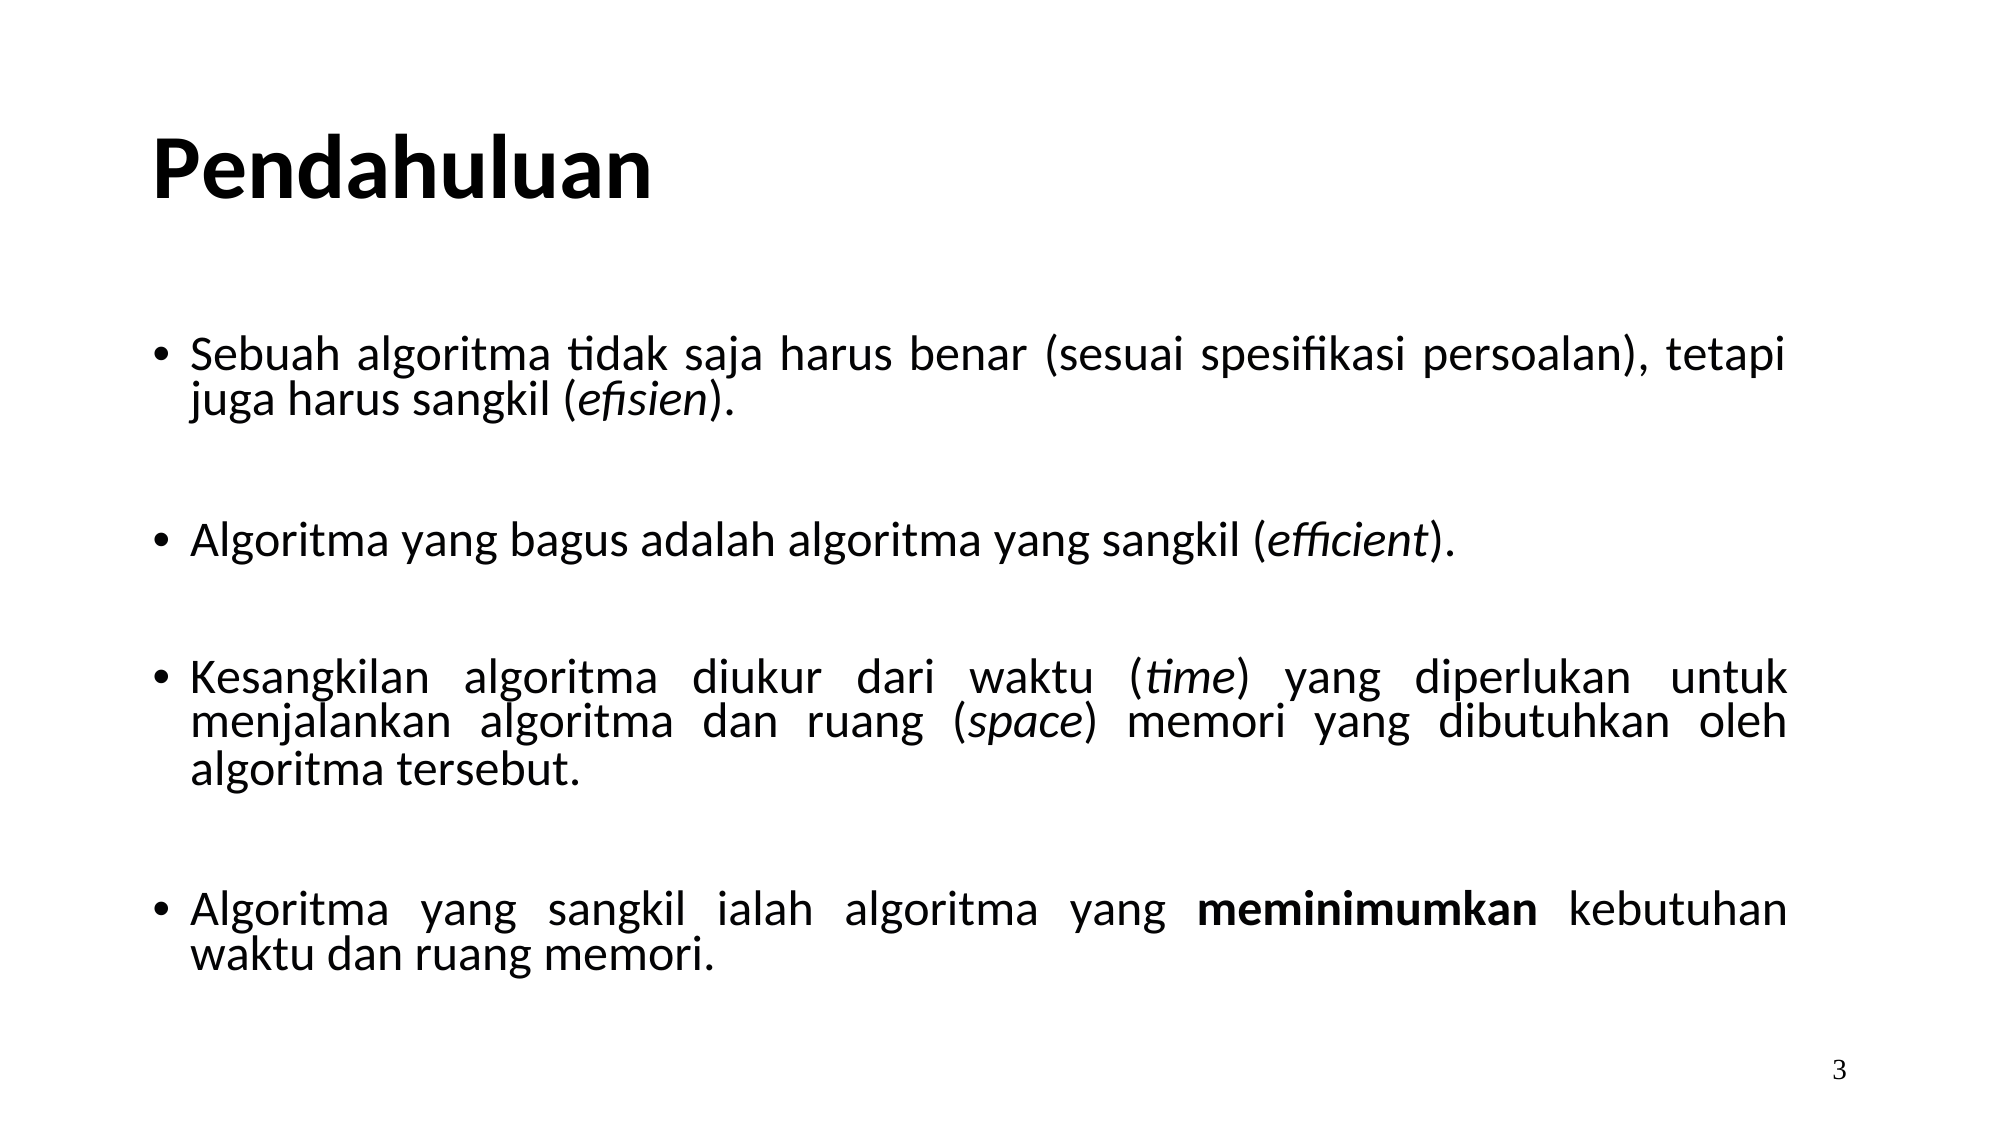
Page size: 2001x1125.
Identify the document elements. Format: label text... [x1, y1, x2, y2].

list Sebuah algoritma tidak saja harus benar (sesuai spesifikasi persoalan), tetapi juga harus sangkil (efisien). [152, 333, 1788, 428]
subtitle Pendahuluan [152, 117, 2000, 218]
text 3 [121, 1052, 1848, 1086]
list Algoritma yang bagus adalah algoritma yang sangkil (efficient). [152, 507, 2000, 568]
list Kesangkilan algoritma diukur dari waktu (time) yang diperlukan untuk menjalankan algoritma dan ruang (space) memori yang dibutuhkan oleh algoritma tersebut. [152, 655, 1788, 798]
list Algoritma yang sangkil ialah algoritma yang meminimumkan kebutuhan waktu dan ruang memori. [152, 887, 1788, 982]
